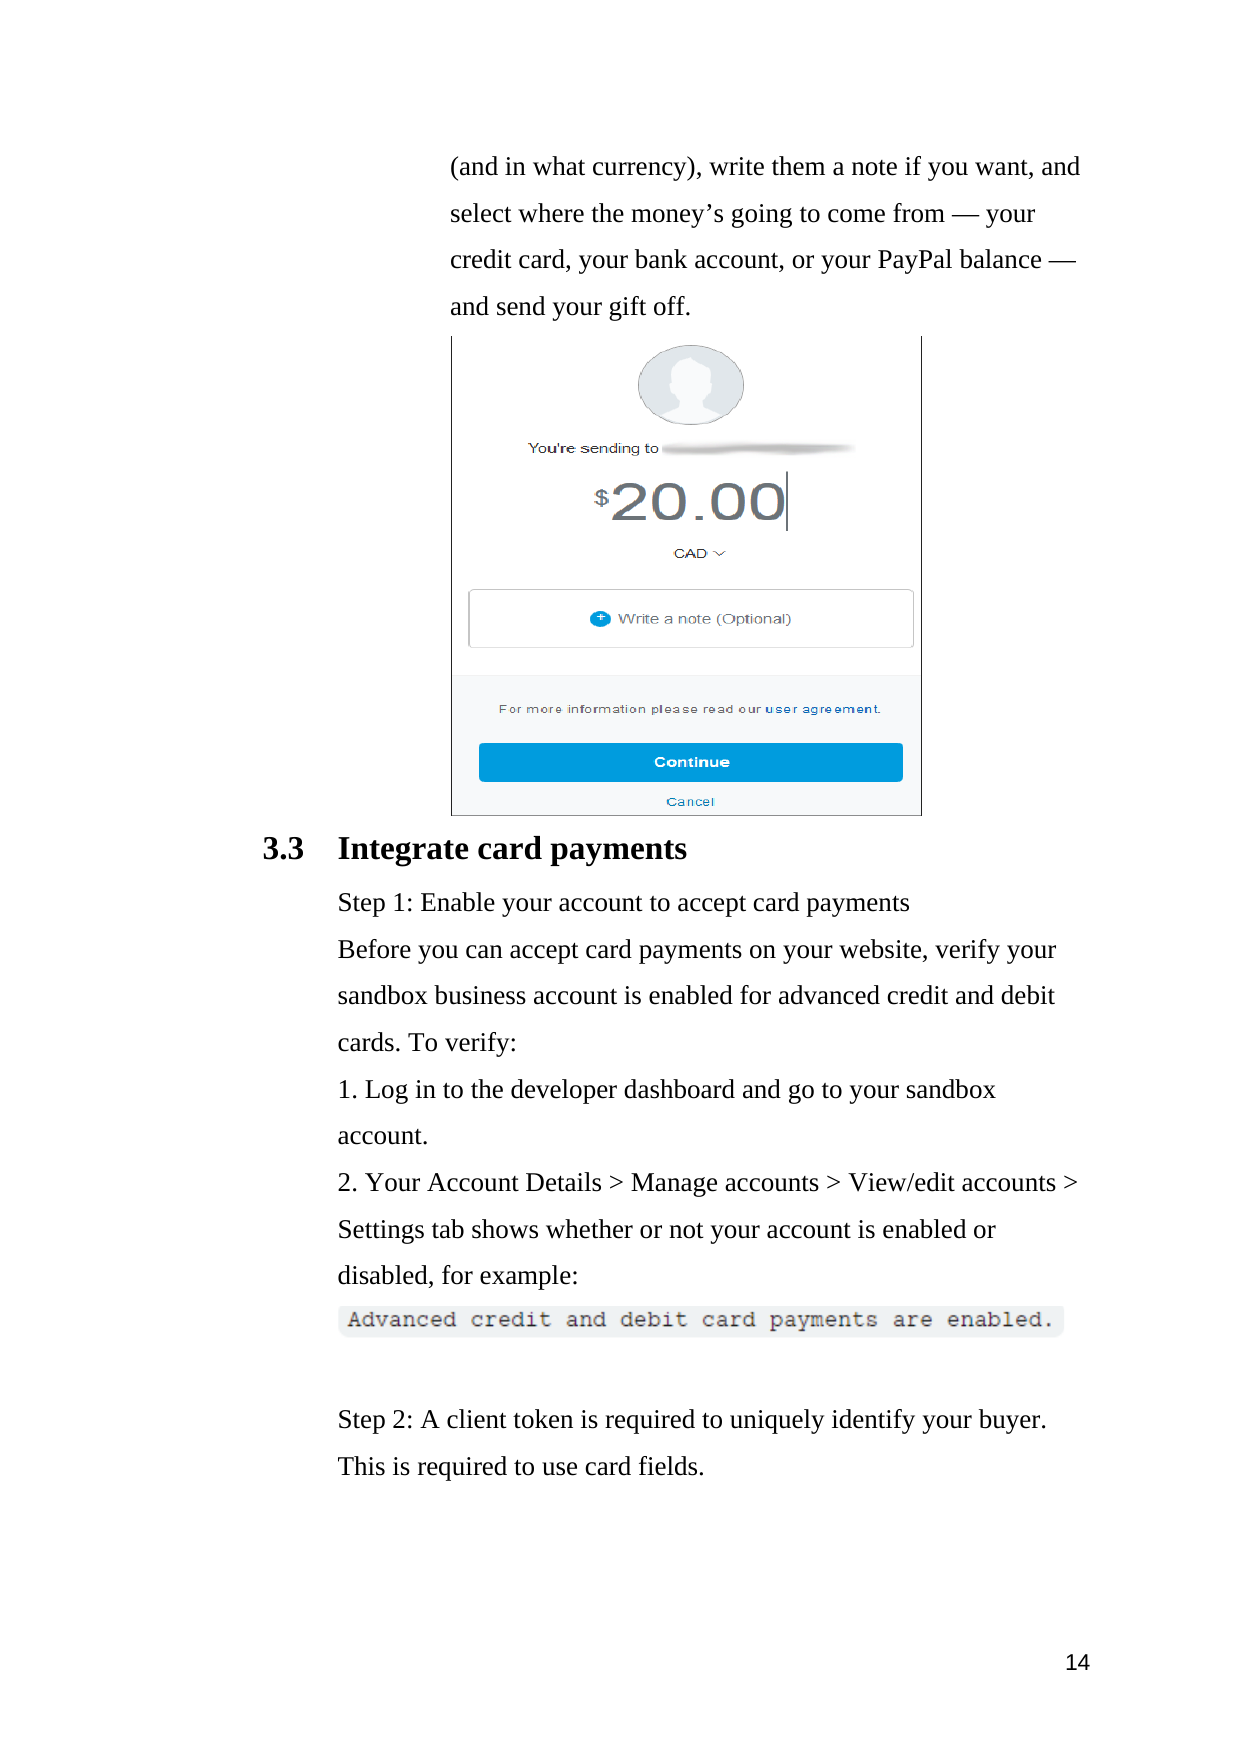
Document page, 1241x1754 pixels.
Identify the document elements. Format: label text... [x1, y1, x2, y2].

list Step 2: A client token is required to uniquely identify your buyer. This is required to use card fields. [337, 1403, 1090, 1481]
picture [337, 1306, 1065, 1344]
list 1. Log in to the developer dashboard and go to your sandbox account. [337, 1073, 1090, 1151]
list Before you can accept card payments on your website, verify your sandbox business account is enabled for advanced credit and debit cards. To verify: [337, 933, 1090, 1057]
list 2. Your Account Details > Manage accounts > View/edit accounts > Settings tab shows whether or not your account is enabled or disabled, for example: [337, 1166, 1090, 1291]
list Step 1: Enable your account to accept card payments [337, 886, 1090, 917]
list Integrate card payments [262, 829, 1090, 867]
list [450, 150, 1090, 321]
picture [450, 336, 926, 816]
